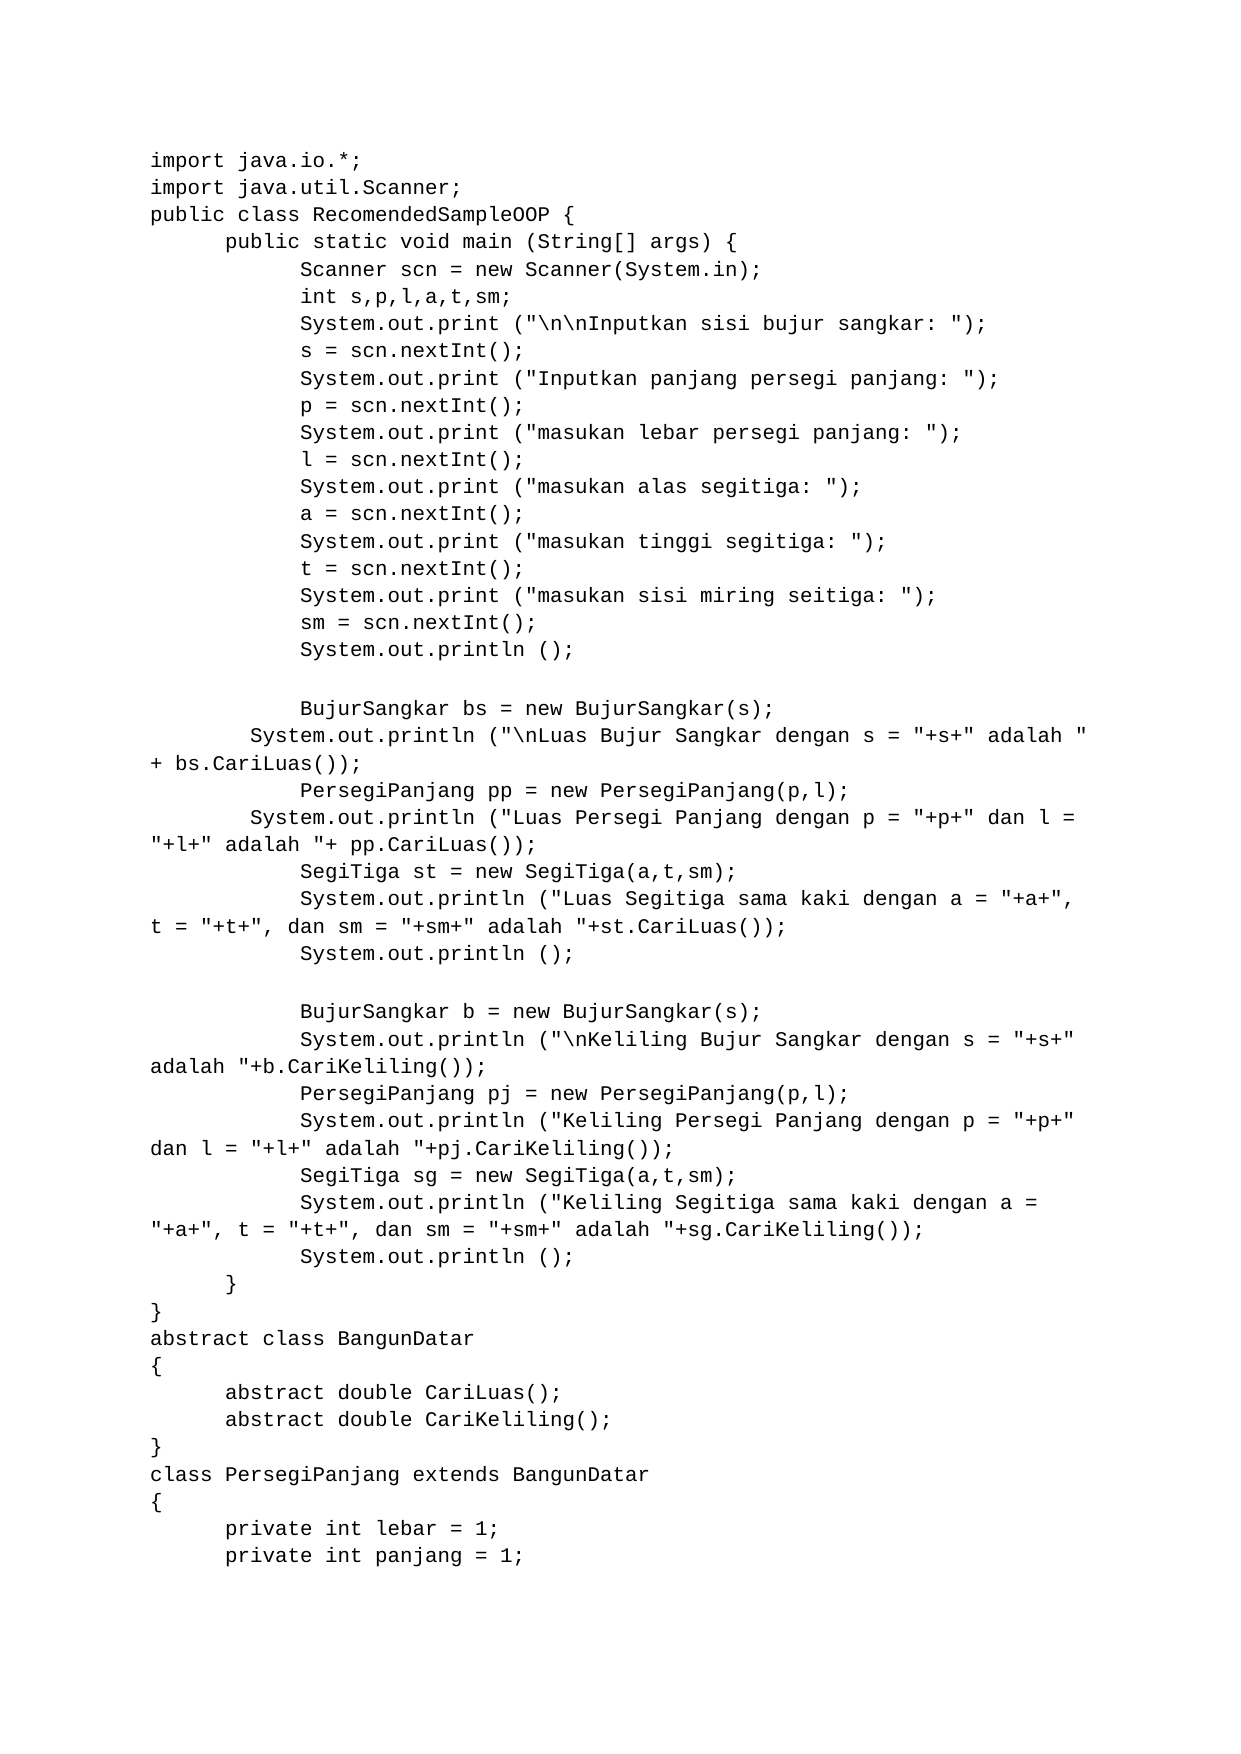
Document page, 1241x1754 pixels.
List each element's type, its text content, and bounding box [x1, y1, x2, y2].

text p = scn.nextInt(); [150, 395, 1090, 418]
text SegiTiga sg = new SegiTiga(a,t,sm); [150, 1165, 1090, 1188]
text } [150, 1437, 1090, 1460]
text PersegiPanjang pp = new PersegiPanjang(p,l); [150, 780, 1090, 803]
text sm = scn.nextInt(); [150, 612, 1090, 636]
text abstract class BangunDatar [150, 1328, 1090, 1351]
text public static void main (String[] args) { [150, 232, 1090, 255]
text import java.util.Scanner; [150, 177, 1090, 201]
text public class RecomendedSampleOOP { [150, 204, 1090, 228]
text System.out.println (); [150, 639, 1090, 663]
text BujurSangkar b = new BujurSangkar(s); [150, 1002, 1090, 1025]
text abstract double CariLuas(); [150, 1382, 1090, 1406]
text abstract double CariKeliling(); [150, 1409, 1090, 1433]
text s = scn.nextInt(); [150, 340, 1090, 364]
text System.out.print ("masukan alas segitiga: "); [150, 476, 1090, 500]
text System.out.println ("Keliling Segitiga sama kaki dengan a = "+a+", t = "+t+", dan sm = "+sm+" adalah "+sg.CariKeliling()); [150, 1192, 1090, 1243]
text a = scn.nextInt(); [150, 503, 1090, 527]
text private int lebar = 1; [150, 1518, 1090, 1542]
text System.out.println ("Luas Segitiga sama kaki dengan a = "+a+", t = "+t+", dan sm = "+sm+" adalah "+st.CariLuas()); [150, 888, 1090, 939]
text PersegiPanjang pj = new PersegiPanjang(p,l); [150, 1083, 1090, 1107]
text int s,p,l,a,t,sm; [150, 286, 1090, 309]
text t = scn.nextInt(); [150, 558, 1090, 581]
text System.out.println ("\nLuas Bujur Sangkar dengan s = "+s+" adalah " + bs.CariLuas()); [150, 725, 1090, 776]
text System.out.println ("\nKeliling Bujur Sangkar dengan s = "+s+" adalah "+b.CariKeliling()); [150, 1029, 1090, 1079]
text System.out.print ("Inputkan panjang persegi panjang: "); [150, 367, 1090, 391]
text System.out.print ("\n\nInputkan sisi bujur sangkar: "); [150, 313, 1090, 337]
text System.out.print ("masukan lebar persegi panjang: "); [150, 422, 1090, 446]
text System.out.println ("Keliling Persegi Panjang dengan p = "+p+" dan l = "+l+" adalah "+pj.CariKeliling()); [150, 1110, 1090, 1161]
text private int panjang = 1; [150, 1545, 1090, 1569]
text } [150, 1301, 1090, 1324]
text class PersegiPanjang extends BangunDatar [150, 1464, 1090, 1487]
text } [150, 1273, 1090, 1297]
text Scanner scn = new Scanner(System.in); [150, 259, 1090, 282]
text import java.io.*; [150, 150, 1090, 174]
text BujurSangkar bs = new BujurSangkar(s); [150, 698, 1090, 722]
text SegiTiga st = new SegiTiga(a,t,sm); [150, 861, 1090, 885]
text System.out.println (); [150, 1246, 1090, 1270]
text System.out.println ("Luas Persegi Panjang dengan p = "+p+" dan l = "+l+" adalah "+ pp.CariLuas()); [150, 807, 1090, 858]
text l = scn.nextInt(); [150, 449, 1090, 473]
text System.out.print ("masukan tinggi segitiga: "); [150, 531, 1090, 554]
text { [150, 1355, 1090, 1379]
text { [150, 1491, 1090, 1514]
text System.out.println (); [150, 943, 1090, 966]
text System.out.print ("masukan sisi miring seitiga: "); [150, 585, 1090, 609]
